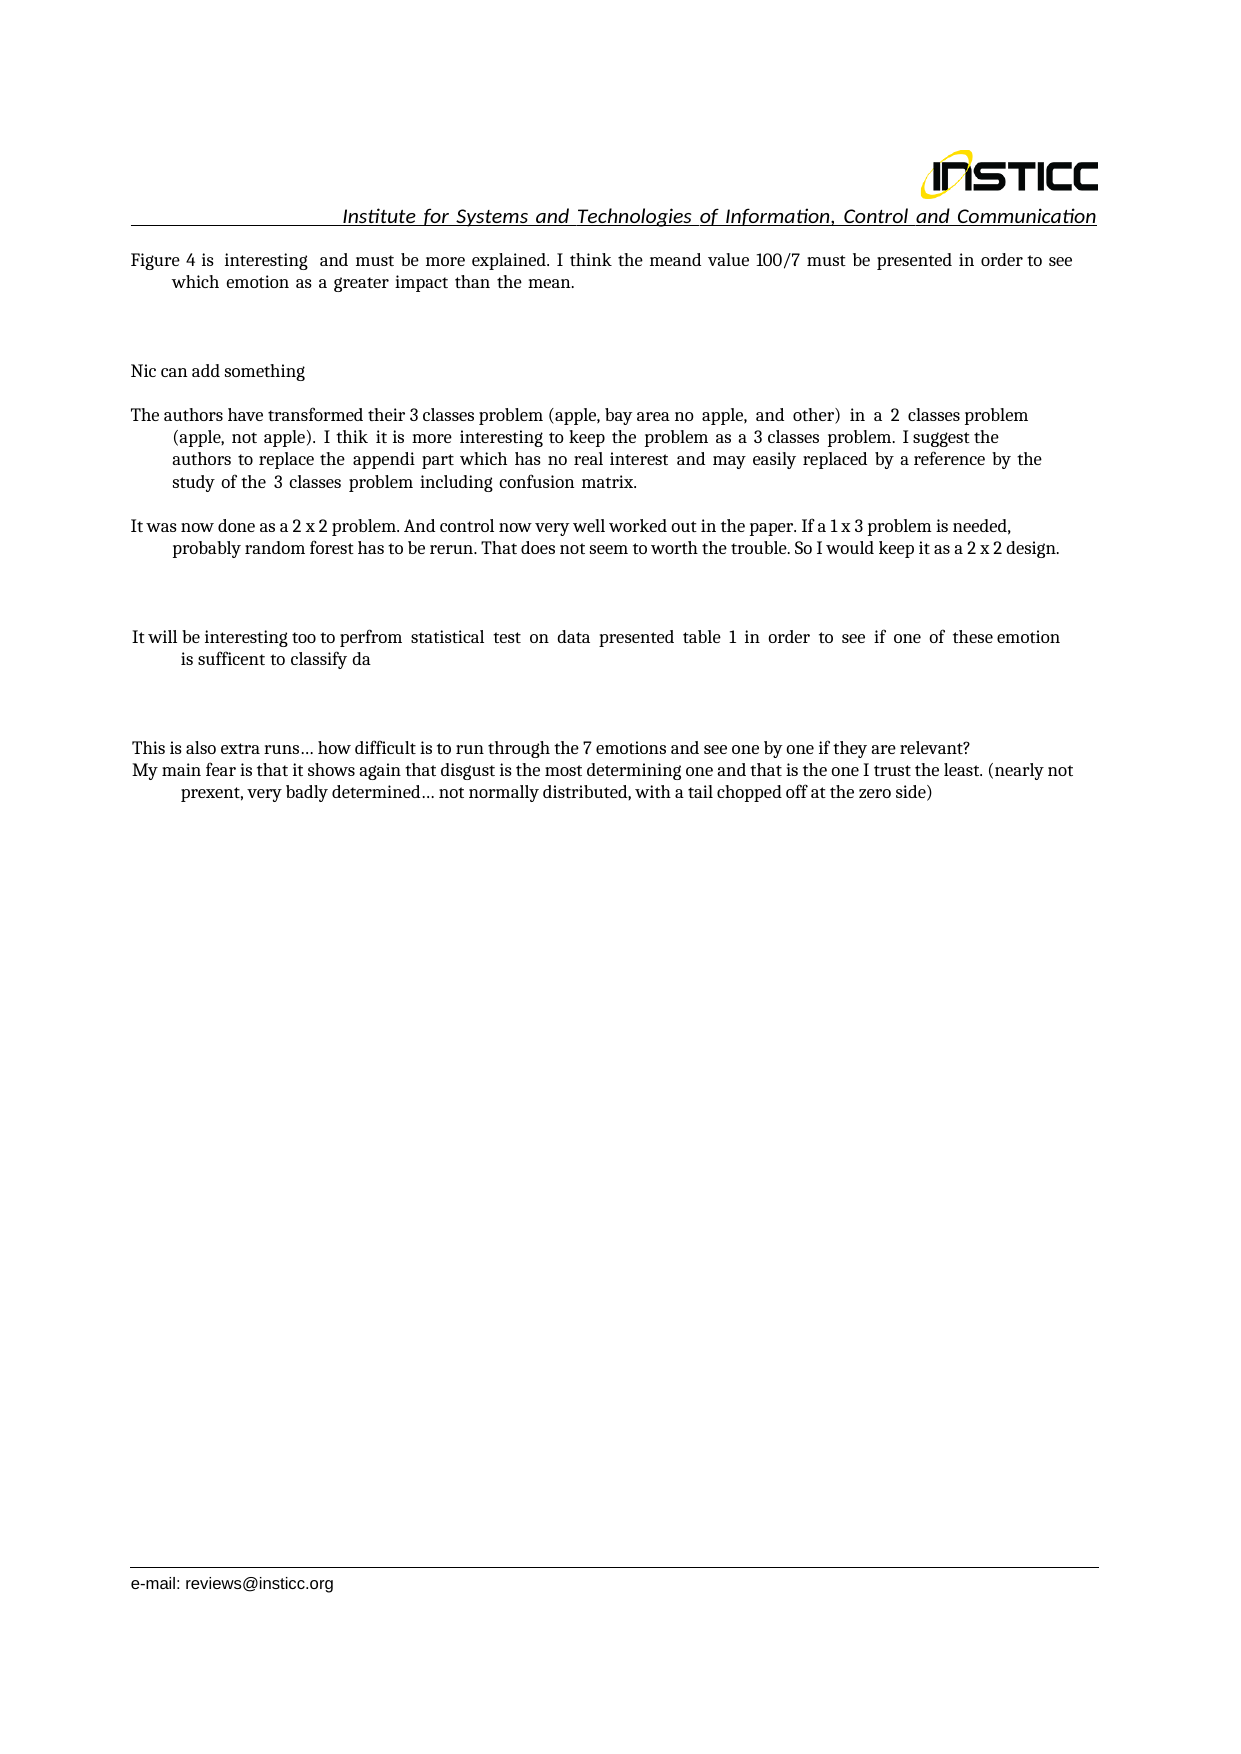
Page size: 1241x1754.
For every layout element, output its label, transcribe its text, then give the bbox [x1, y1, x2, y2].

text Nic can add something [130, 360, 1075, 382]
picture [920, 150, 1098, 199]
text It was now done as a 2 x 2 problem. And control now very well worked out in the paper. If a 1 x 3 problem is needed, probably random forest has to be rerun. That does not seem to worth the trouble. So I would keep it as a 2 x 2 design. [130, 516, 1064, 559]
text My main fear is that it shows again that disgust is the most determining one and that is the one I trust the least. (nearly not prexent, very badly determined… not normally distributed, with a tail chopped off at the zero side) [132, 759, 1079, 803]
text The authors have transformed their 3 classes problem (apple, bay area no apple, and other) in a 2 classes problem (apple, not apple). I thik it is more interesting to keep the problem as a 3 classes problem. I suggest the authors to replace the appendi part which has no real interest and may easily replaced by a reference by the study of the 3 classes problem including confusion matrix. [130, 404, 1064, 493]
text Figure 4 is interesting and must be more explained. I think the meand value 100/7 must be presented in order to see which emotion as a greater impact than the mean. [130, 249, 1075, 293]
text This is also extra runs… how difficult is to run through the 7 emotions and see one by one if they are relevant? [132, 737, 1079, 759]
text It will be interesting too to perfrom statistical test on data presented table 1 in order to see if one of these emotion is sufficent to classify da [132, 626, 1079, 670]
